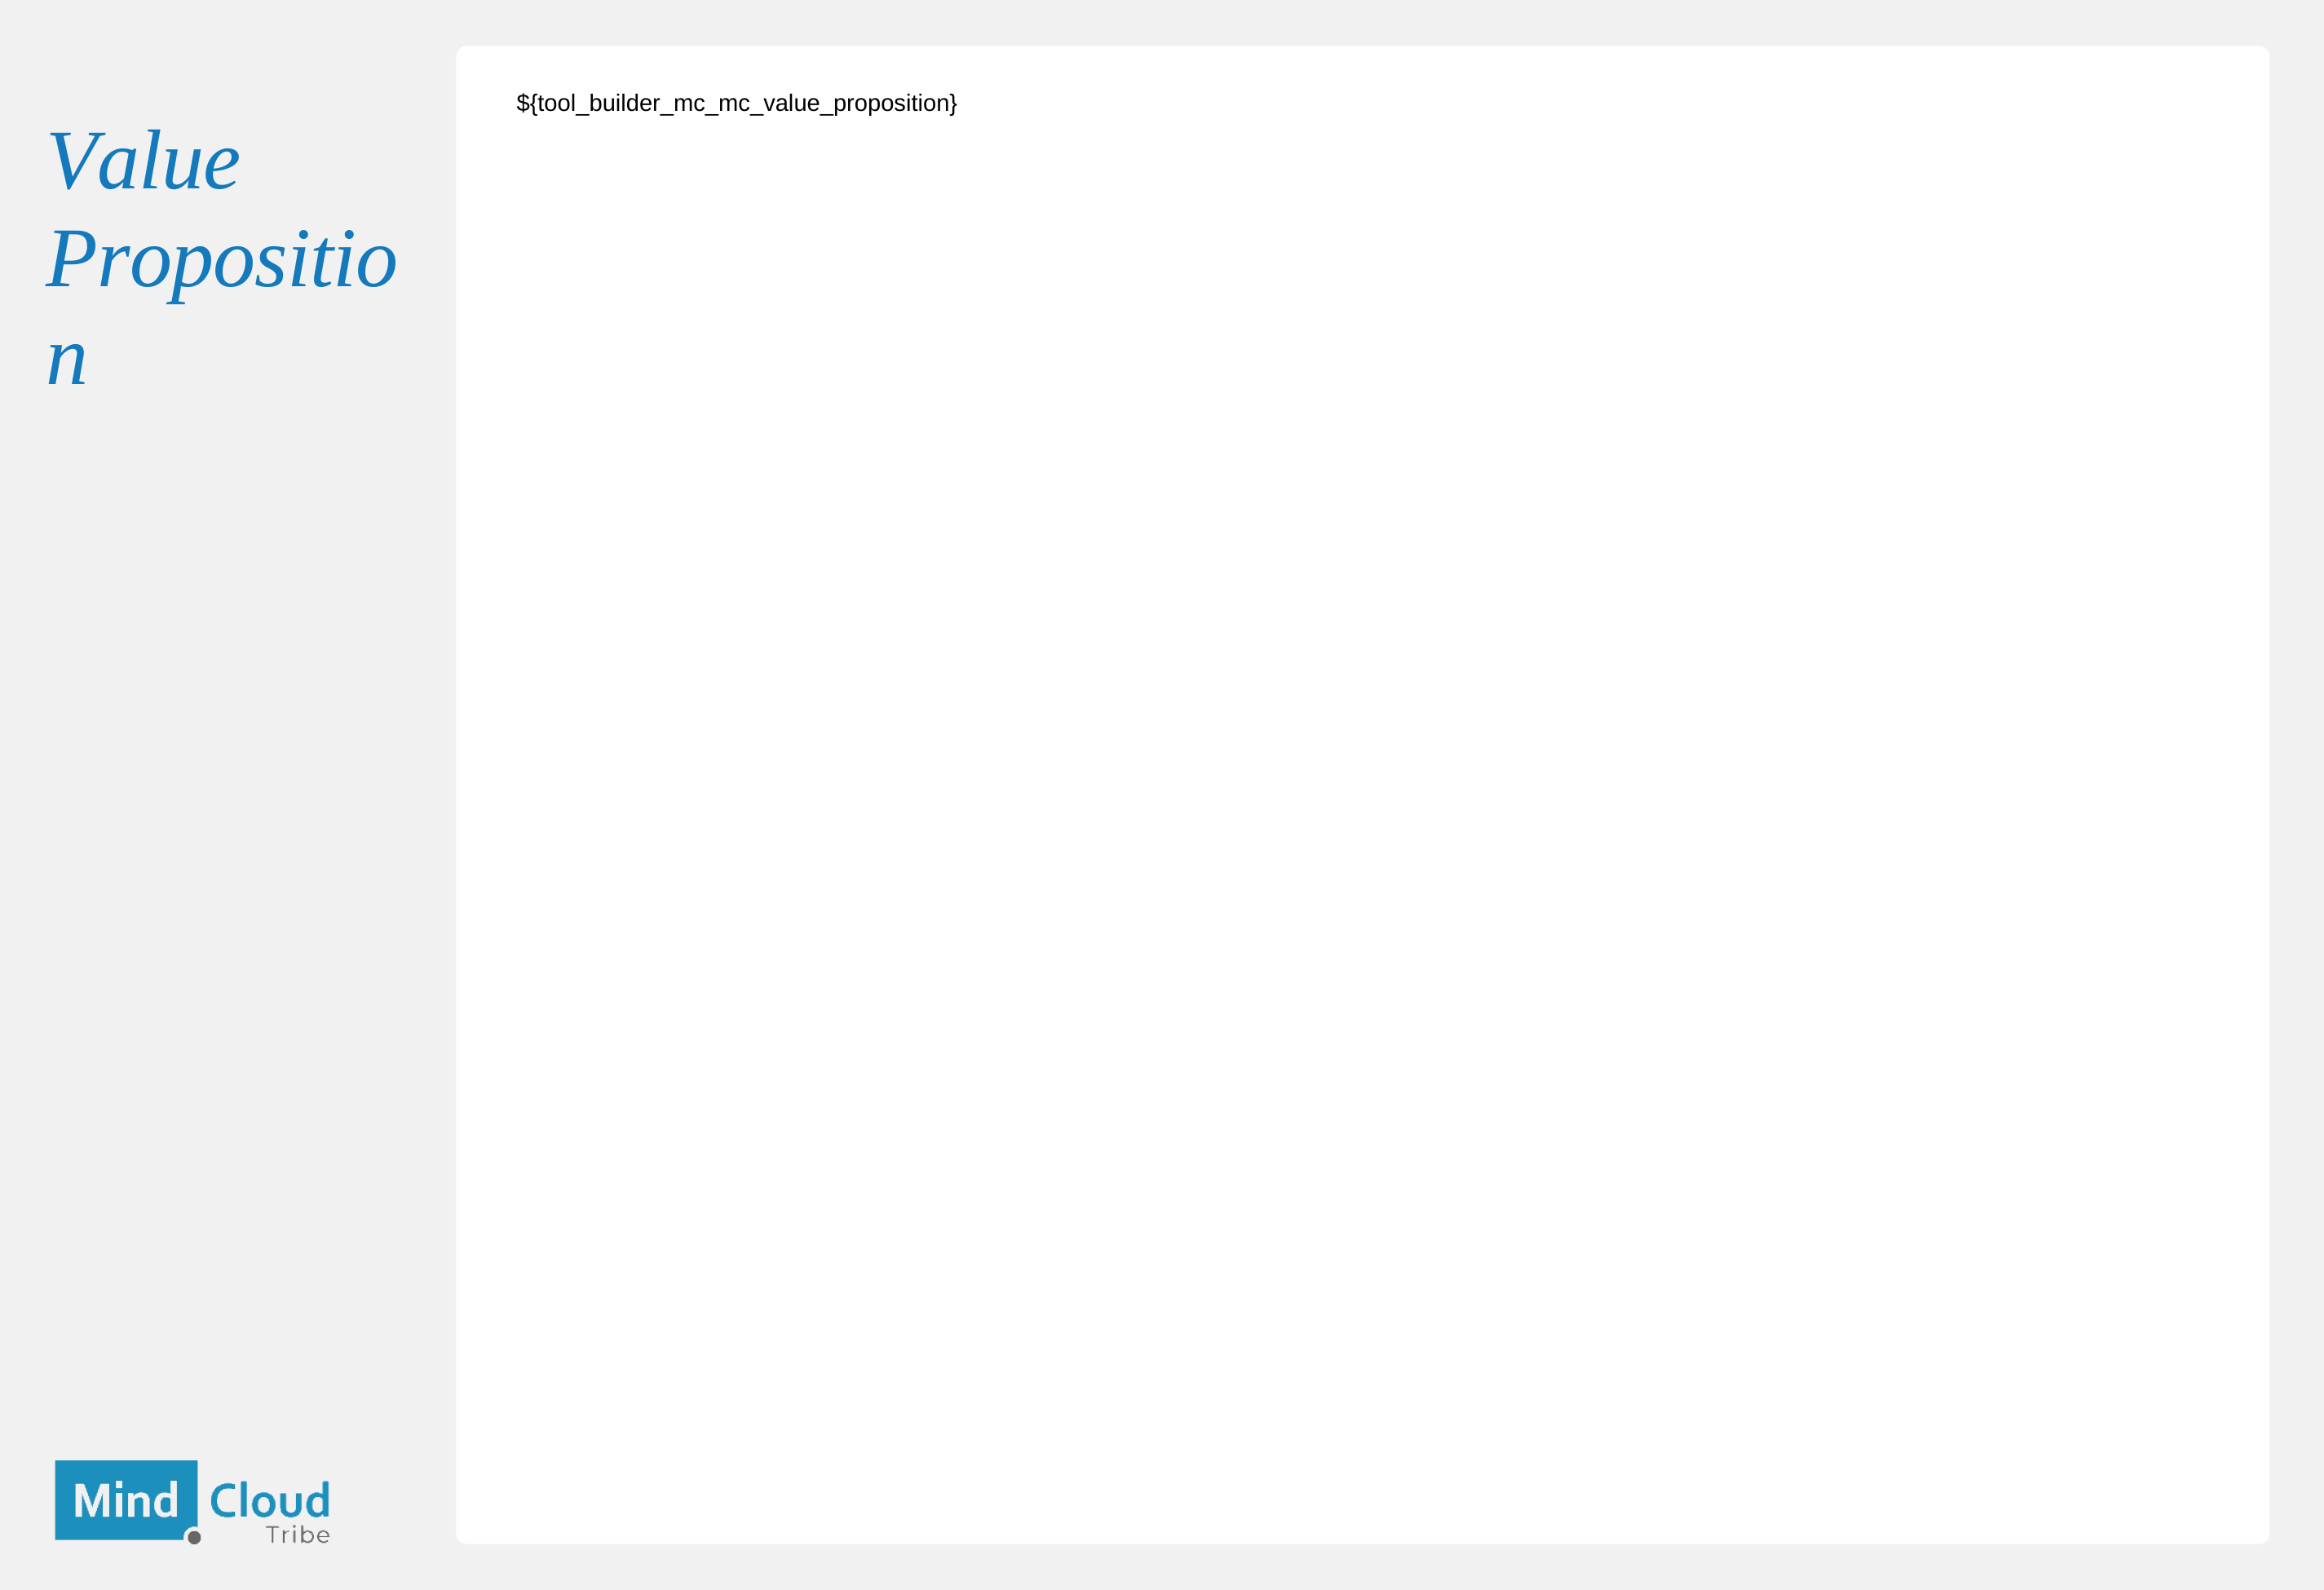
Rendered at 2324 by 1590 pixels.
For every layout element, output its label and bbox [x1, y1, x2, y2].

picture [55, 1460, 330, 1544]
